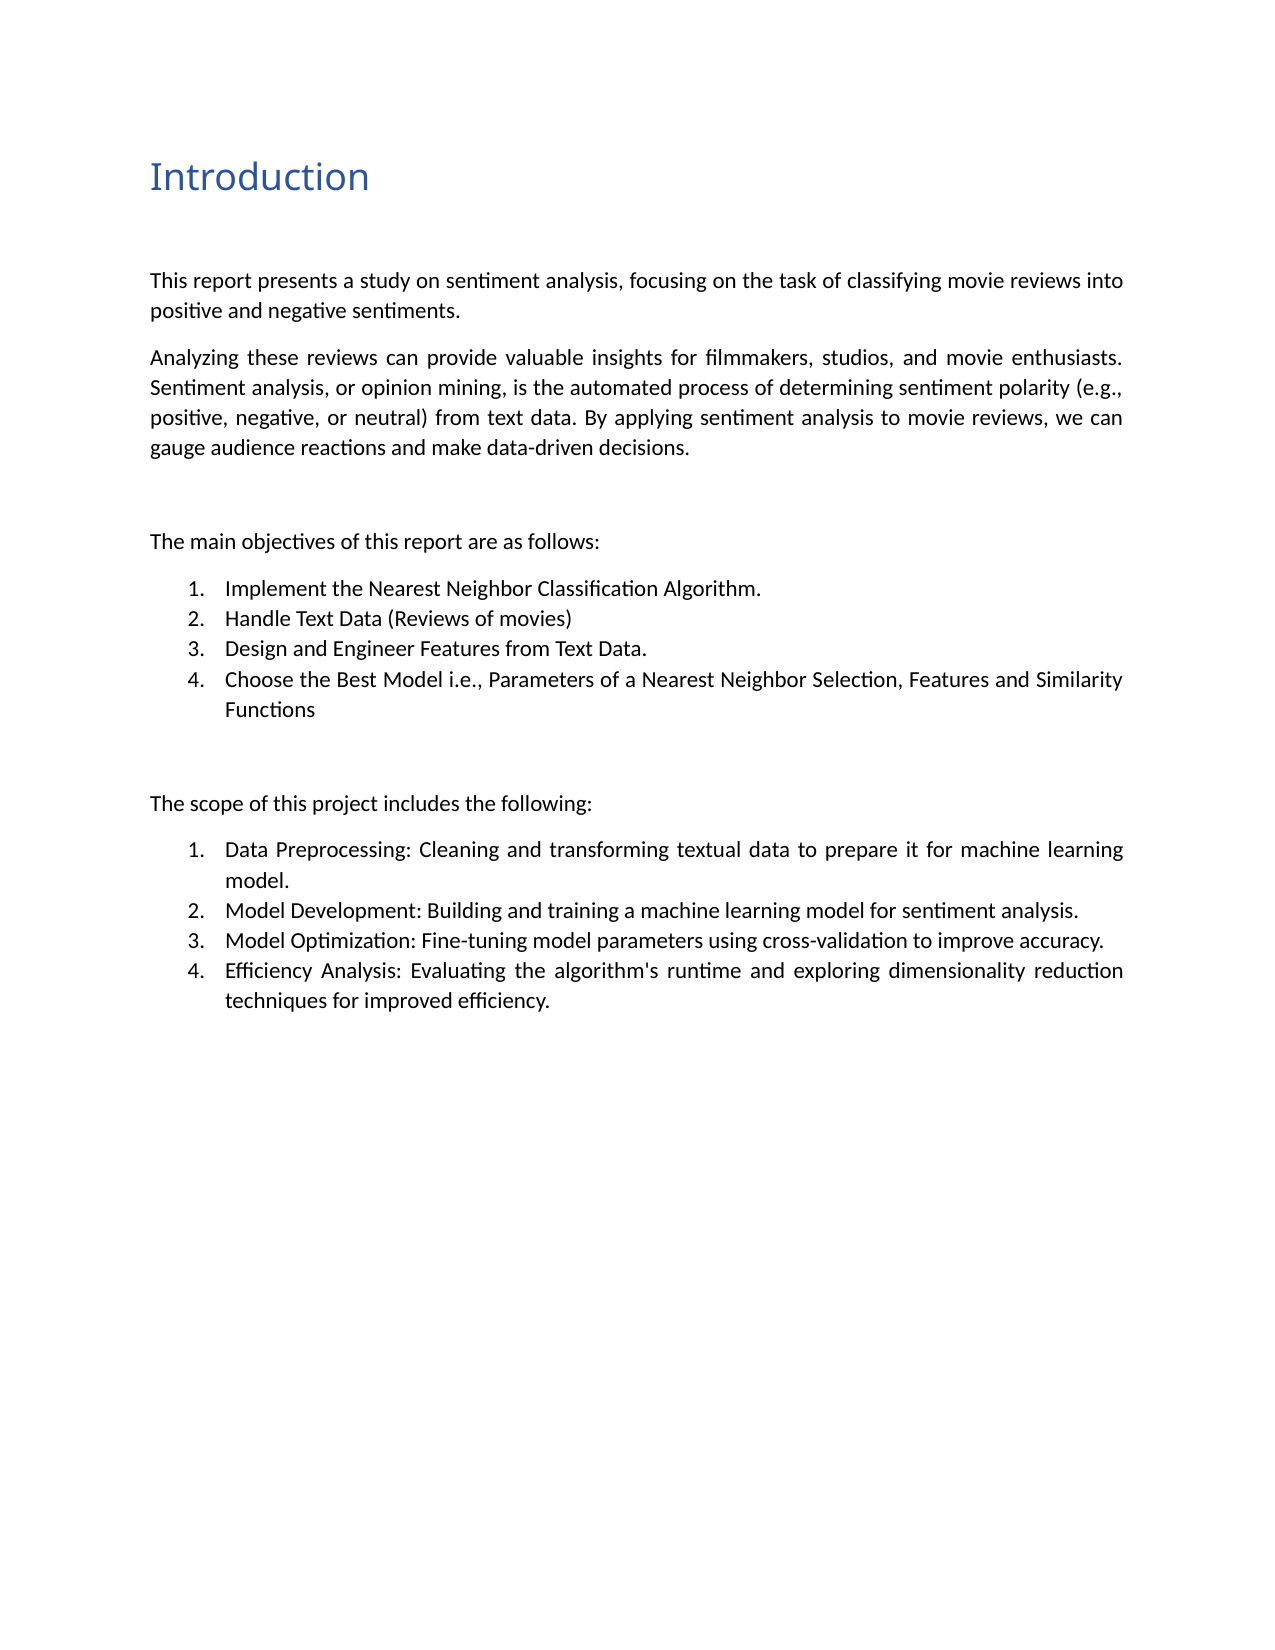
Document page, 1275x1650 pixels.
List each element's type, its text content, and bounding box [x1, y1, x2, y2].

text The main objectives of this report are as follows: [150, 527, 1125, 555]
text The scope of this project includes the following: [150, 789, 1125, 817]
list Efficiency Analysis: Evaluating the algorithm's runtime and exploring dimensionality reduction techniques for improved efficiency. [187, 956, 1125, 1014]
list Implement the Nearest Neighbor Classification Algorithm. [187, 574, 1125, 602]
subtitle Introduction [150, 150, 1125, 201]
list Choose the Best Model i.e., Parameters of a Nearest Neighbor Selection, Features and Similarity Functions [187, 665, 1125, 723]
text Analyzing these reviews can provide valuable insights for filmmakers, studios, and movie enthusiasts. Sentiment analysis, or opinion mining, is the automated process of determining sentiment polarity (e.g., positive, negative, or neutral) from text data. By applying sentiment analysis to movie reviews, we can gauge audience reactions and make data-driven decisions. [150, 343, 1125, 461]
list Data Preprocessing: Cleaning and transforming textual data to prepare it for machine learning model. [187, 836, 1125, 894]
list Design and Engineer Features from Text Data. [187, 634, 1125, 662]
list Model Optimization: Fine-tuning model parameters using cross-validation to improve accuracy. [187, 926, 1125, 954]
list Handle Text Data (Reviews of movies) [187, 604, 1125, 632]
list Model Development: Building and training a machine learning model for sentiment analysis. [187, 896, 1125, 924]
text This report presents a study on sentiment analysis, focusing on the task of classifying movie reviews into positive and negative sentiments. [150, 266, 1125, 324]
